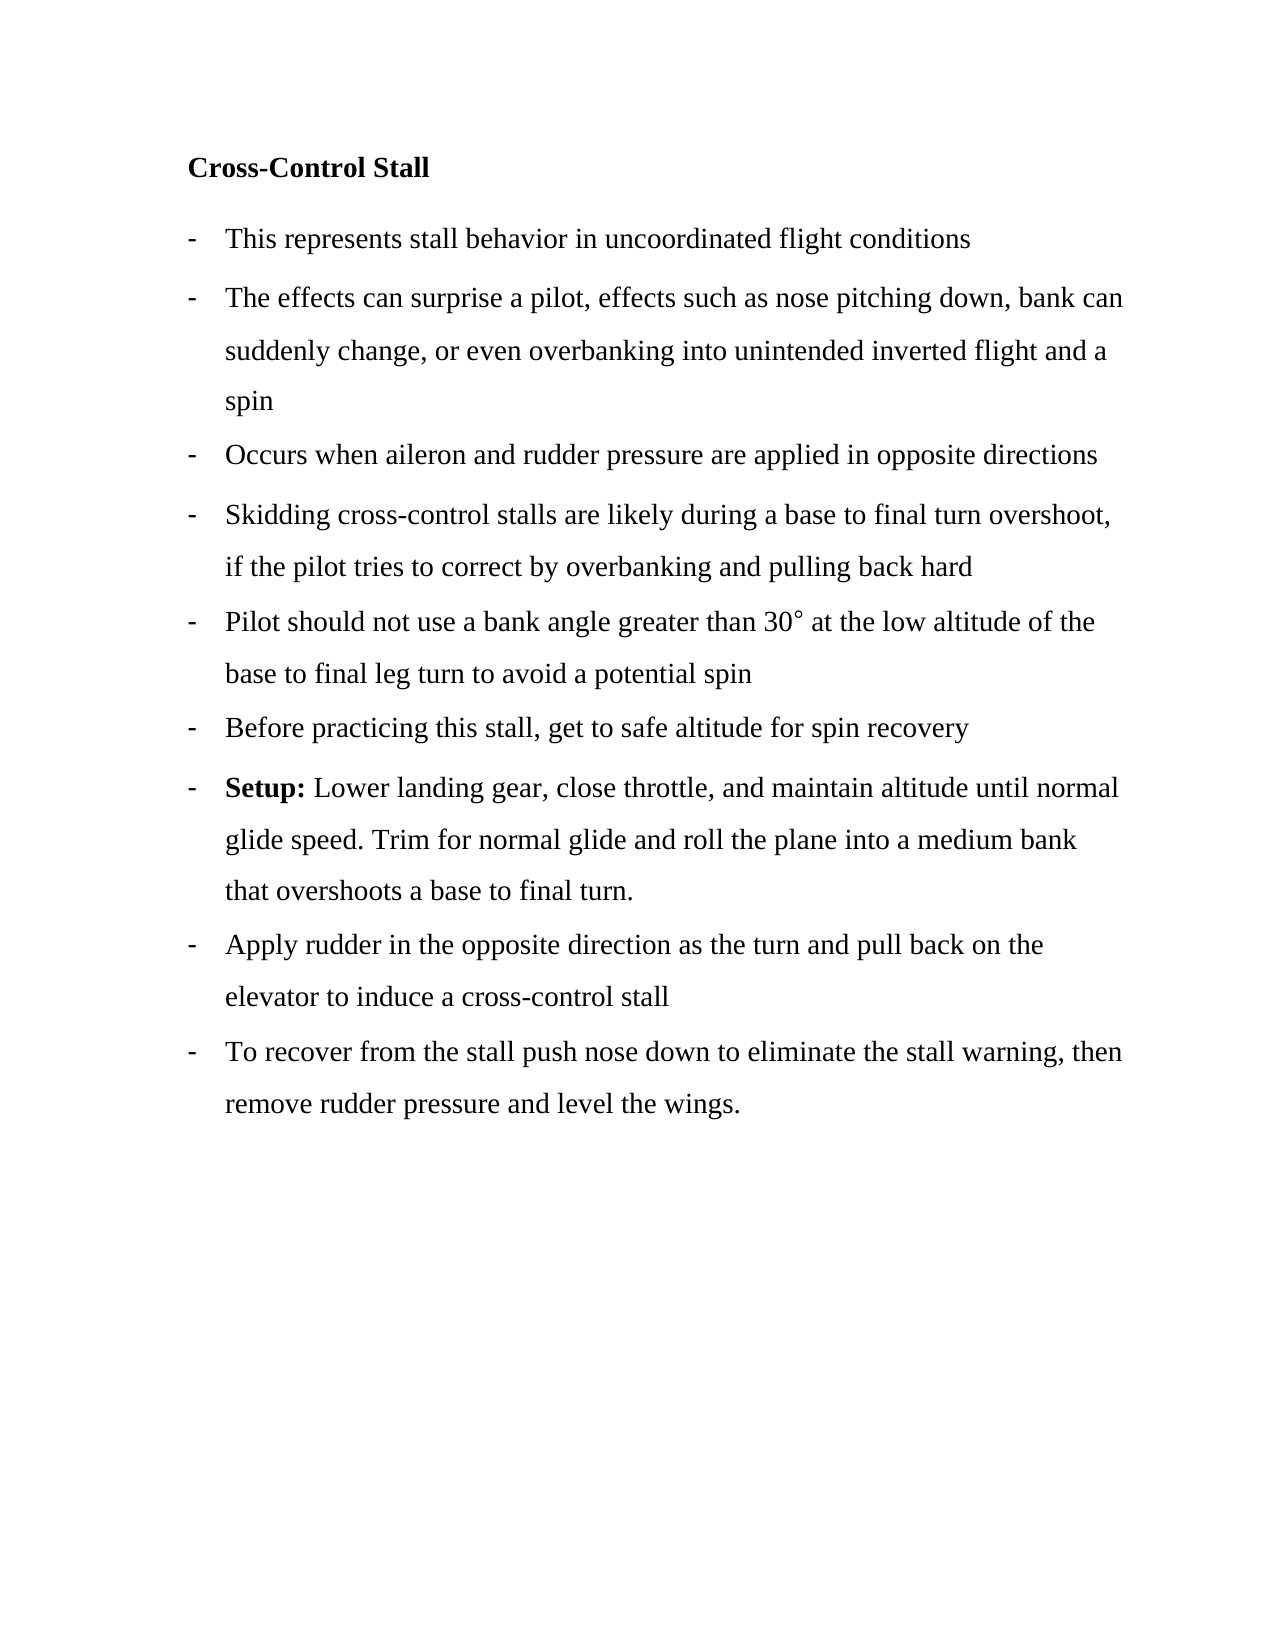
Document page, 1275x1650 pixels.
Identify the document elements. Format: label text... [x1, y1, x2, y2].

text Cross-Control Stall [187, 150, 1125, 183]
list Setup: Lower landing gear, close throttle, and maintain altitude until normal glide speed. Trim for normal glide and roll the plane into a medium bank that overshoots a base to final turn. [187, 766, 1125, 906]
list Occurs when aileron and rudder pressure are applied in opposite directions [187, 433, 1125, 473]
list Apply rudder in the opposite direction as the turn and pull back on the elevator to induce a cross-control stall [187, 923, 1125, 1013]
list Pilot should not use a bank angle greater than 30 at the low altitude of the base to final leg turn to avoid a potential spin [187, 600, 1125, 690]
list To recover from the stall push nose down to eliminate the stall warning, then remove rudder pressure and level the wings. [187, 1030, 1125, 1120]
list Before practicing this stall, get to safe altitude for spin recovery [187, 707, 1125, 746]
list This represents stall behavior in uncoordinated flight conditions [187, 217, 1125, 257]
list Skidding cross-control stalls are likely during a base to final turn overshoot, if the pilot tries to correct by overbanking and pulling back hard [187, 493, 1125, 583]
list The effects can surprise a pilot, effects such as nose pitching down, bank can suddenly change, or even overbanking into unintended inverted flight and a spin [187, 276, 1125, 417]
